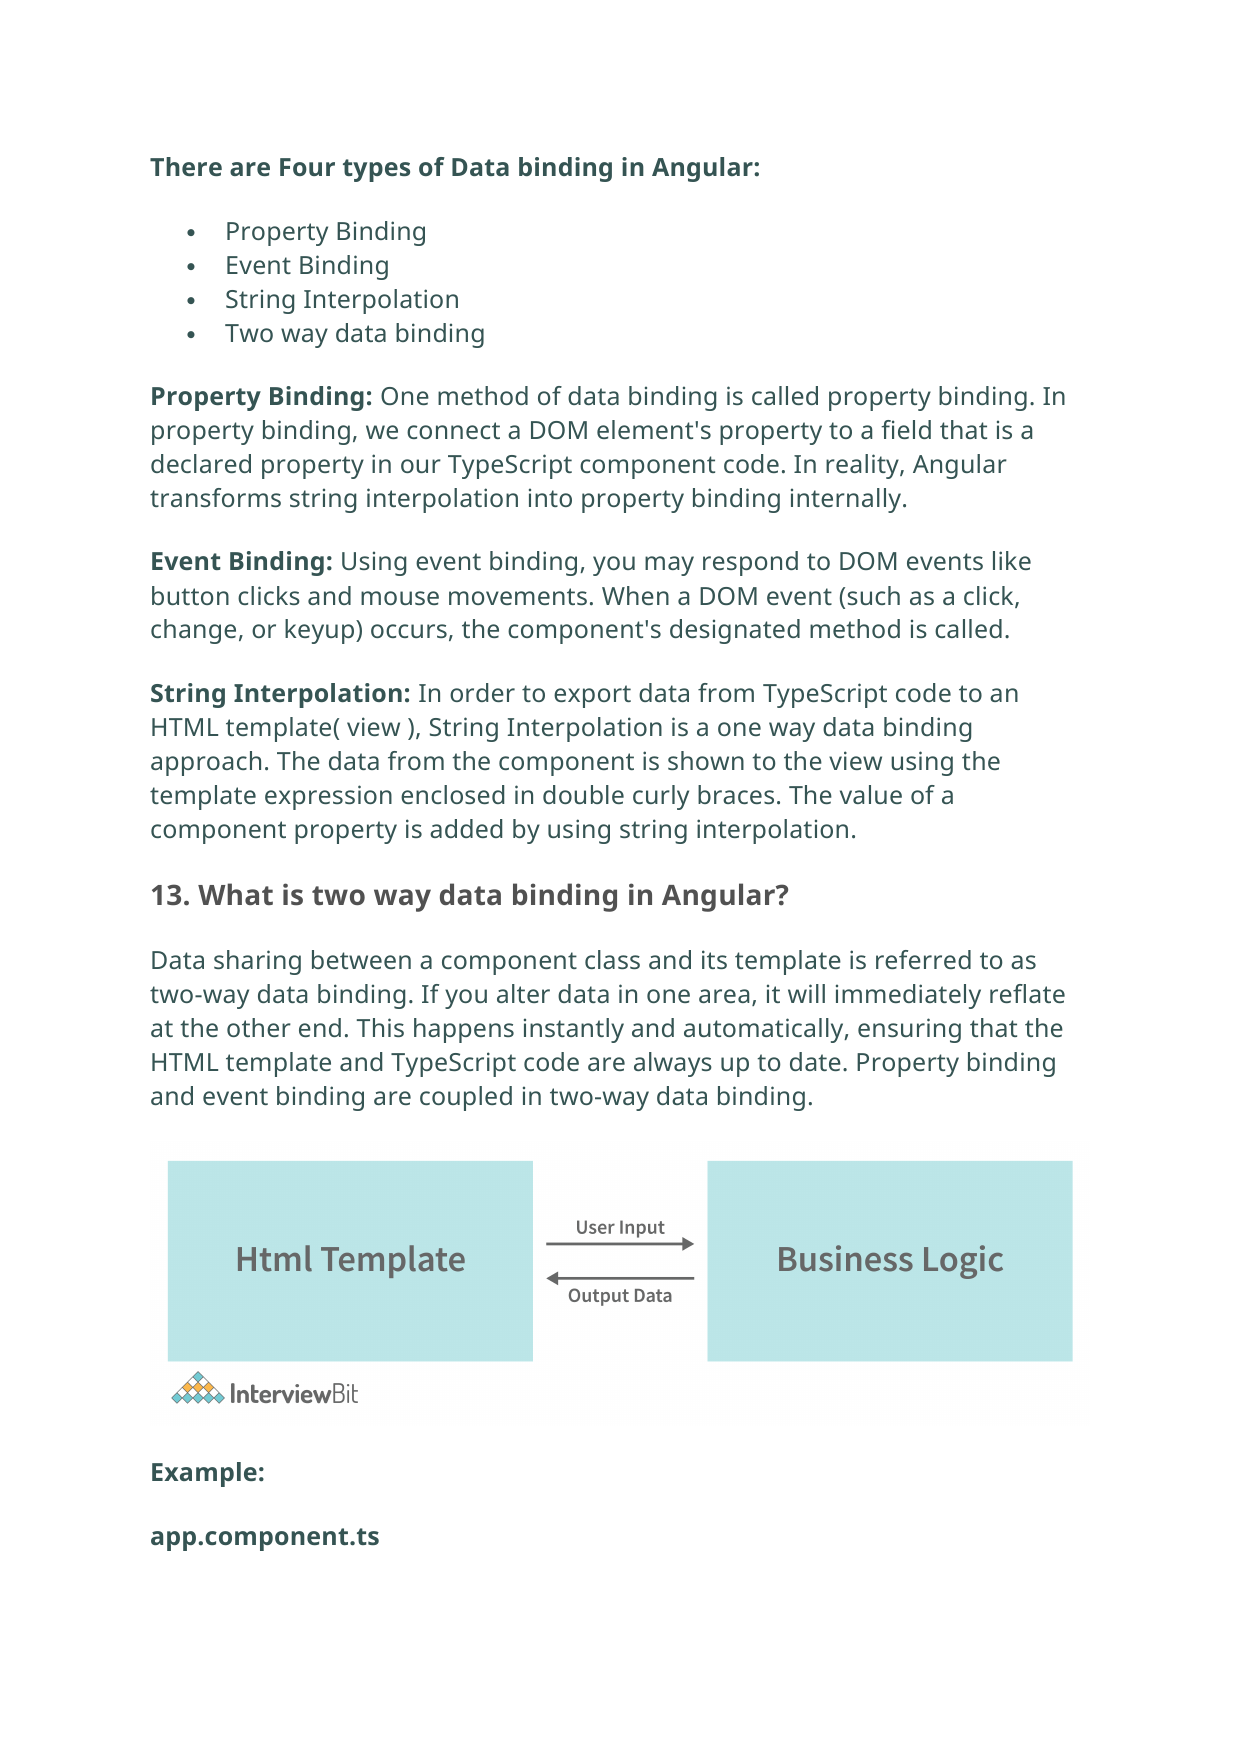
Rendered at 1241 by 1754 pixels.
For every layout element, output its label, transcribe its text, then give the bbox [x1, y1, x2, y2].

text Event Binding: Using event binding, you may respond to DOM events like button clicks and mouse movements. When a DOM event (such as a click, change, or keyup) occurs, the component's designated method is called. [150, 544, 1090, 646]
list String Interpolation [187, 281, 1090, 315]
text app.component.ts [150, 1518, 1090, 1552]
list Two way data binding [187, 315, 1090, 349]
list Event Binding [187, 247, 1090, 281]
text Property Binding: One method of data binding is called property binding. In property binding, we connect a DOM element's property to a field that is a declared property in our TypeScript component code. In reality, Angular transforms string interpolation into property binding internally. [150, 379, 1090, 515]
picture [150, 1141, 1091, 1426]
text 13. What is two way data binding in Angular? [150, 875, 1090, 913]
text String Interpolation: In order to export data from TypeScript code to an HTML template( view ), String Interpolation is a one way data binding approach. The data from the component is shown to the view using the template expression enclosed in double curly braces. The value of a component property is added by using string interpolation. [150, 675, 1090, 846]
text Data sharing between a component class and its template is referred to as two-way data binding. If you alter data in one area, it will immediately reflate at the other end. This happens instantly and automatically, ensuring that the HTML template and TypeScript code are always up to date. Property binding and event binding are coupled in two-way data binding. [150, 942, 1090, 1113]
list Property Binding [187, 213, 1090, 247]
text Example: [150, 1455, 1090, 1489]
text There are Four types of Data binding in Angular: [150, 150, 1090, 184]
